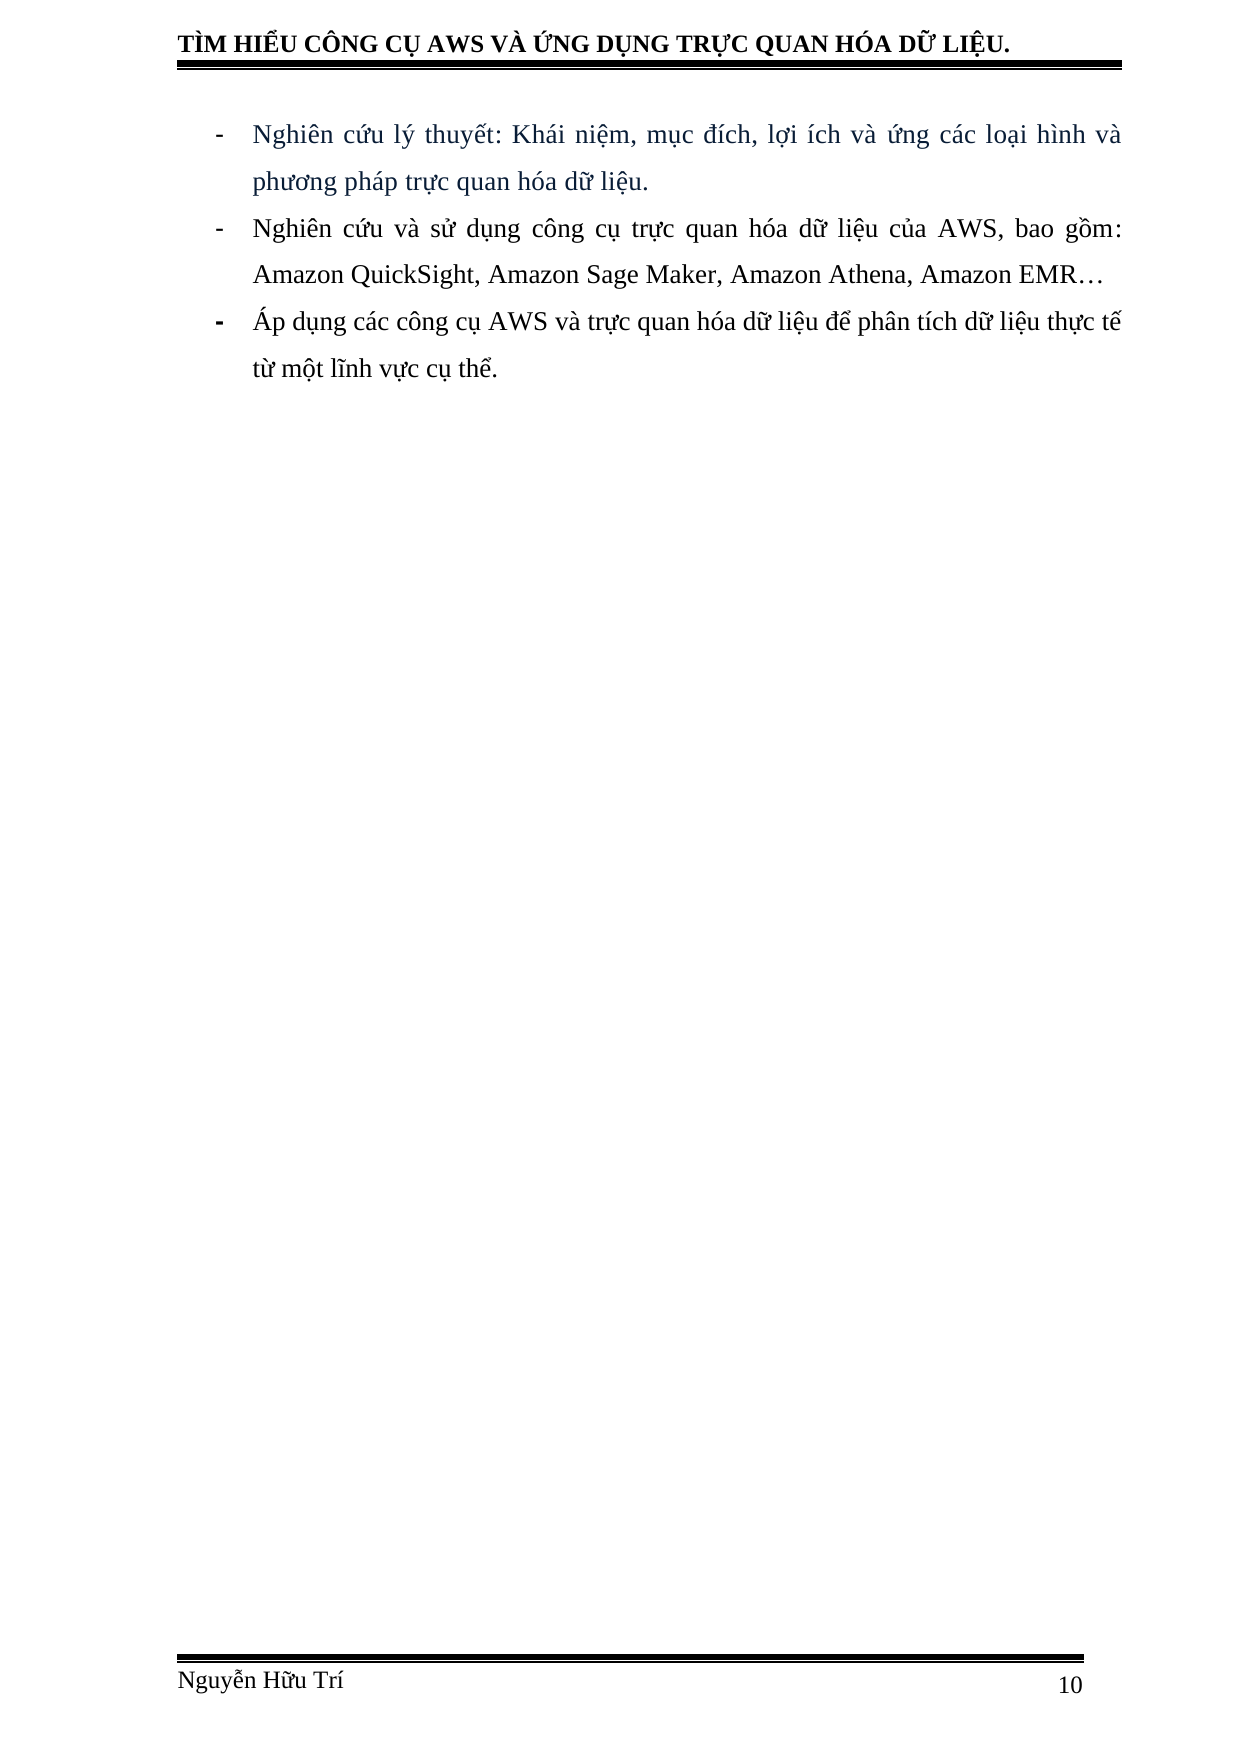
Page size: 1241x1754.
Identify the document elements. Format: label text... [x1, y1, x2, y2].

list Nghiên cứu lý thuyết: Khái niệm, mục đích, lợi ích và ứng các loại hình và phương pháp trực quan hóa dữ liệu. [215, 118, 1122, 196]
list Nghiên cứu và sử dụng công cụ trực quan hóa dữ liệu của AWS, bao gồm: Amazon QuickSight, Amazon Sage Maker, Amazon Athena, Amazon EMR… [215, 212, 1122, 289]
list Áp dụng các công cụ AWS và trực quan hóa dữ liệu để phân tích dữ liệu thực tế từ một lĩnh vực cụ thể. [215, 305, 1122, 383]
